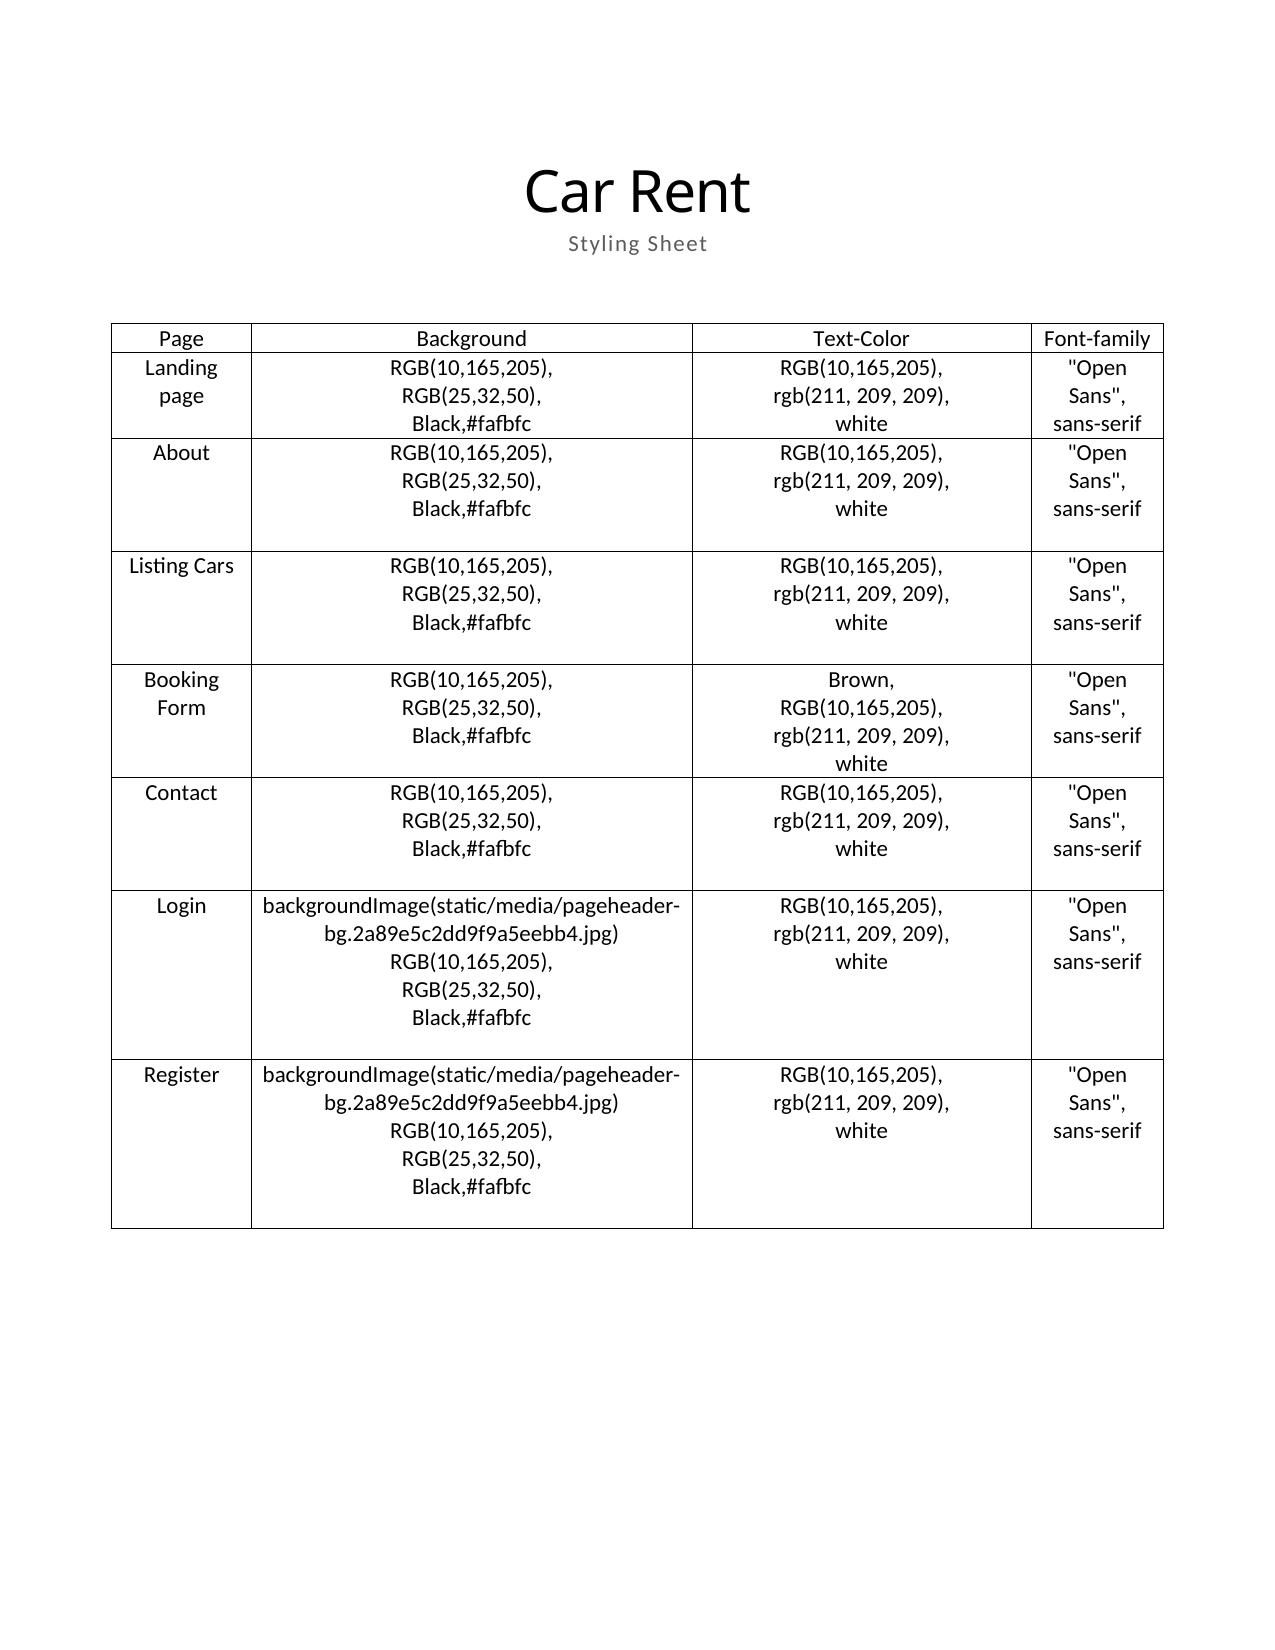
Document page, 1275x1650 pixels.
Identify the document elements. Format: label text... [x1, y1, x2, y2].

table_cell Login [112, 891, 251, 1059]
table_cell "Open Sans", sans-serif [1032, 1060, 1163, 1228]
subtitle Styling Sheet [150, 229, 1125, 257]
title Car Rent [150, 150, 1125, 229]
table_cell RGB(10,165,205), rgb(211, 209, 209), white [693, 1060, 1031, 1228]
table_cell RGB(10,165,205), rgb(211, 209, 209), white [693, 439, 1031, 551]
table_cell "Open Sans", sans-serif [1032, 665, 1163, 777]
table_cell RGB(10,165,205), RGB(25,32,50), Black,#fafbfc [252, 665, 692, 777]
table_cell Booking Form [112, 665, 251, 777]
table_cell RGB(10,165,205), rgb(211, 209, 209), white [693, 891, 1031, 1059]
table_cell RGB(10,165,205), RGB(25,32,50), Black,#fafbfc [252, 439, 692, 551]
table_cell RGB(10,165,205), RGB(25,32,50), Black,#fafbfc [252, 353, 692, 437]
table_cell About [112, 439, 251, 551]
table_cell "Open Sans", sans-serif [1032, 439, 1163, 551]
table_cell RGB(10,165,205), rgb(211, 209, 209), white [693, 552, 1031, 664]
table_header Font-family [1032, 324, 1163, 352]
table_cell Landing page [112, 353, 251, 437]
table_cell "Open Sans", sans-serif [1032, 353, 1163, 437]
table_cell Contact [112, 778, 251, 890]
table_cell RGB(10,165,205), RGB(25,32,50), Black,#fafbfc [252, 552, 692, 664]
table_cell "Open Sans", sans-serif [1032, 778, 1163, 890]
table_header Text-Color [693, 324, 1031, 352]
table_cell Brown, RGB(10,165,205), rgb(211, 209, 209), white [693, 665, 1031, 777]
table_cell RGB(10,165,205), rgb(211, 209, 209), white [693, 353, 1031, 437]
table_cell backgroundImage(static/media/pageheader-bg.2a89e5c2dd9f9a5eebb4.jpg) RGB(10,165,205), RGB(25,32,50), Black,#fafbfc [252, 1060, 692, 1228]
table_header Page [112, 324, 251, 352]
table_header Background [252, 324, 692, 352]
table_cell "Open Sans", sans-serif [1032, 891, 1163, 1059]
table_cell RGB(10,165,205), RGB(25,32,50), Black,#fafbfc [252, 778, 692, 890]
table_cell RGB(10,165,205), rgb(211, 209, 209), white [693, 778, 1031, 890]
table_cell Listing Cars [112, 552, 251, 664]
table_cell Register [112, 1060, 251, 1228]
table_cell backgroundImage(static/media/pageheader-bg.2a89e5c2dd9f9a5eebb4.jpg) RGB(10,165,205), RGB(25,32,50), Black,#fafbfc [252, 891, 692, 1059]
table_cell "Open Sans", sans-serif [1032, 552, 1163, 664]
